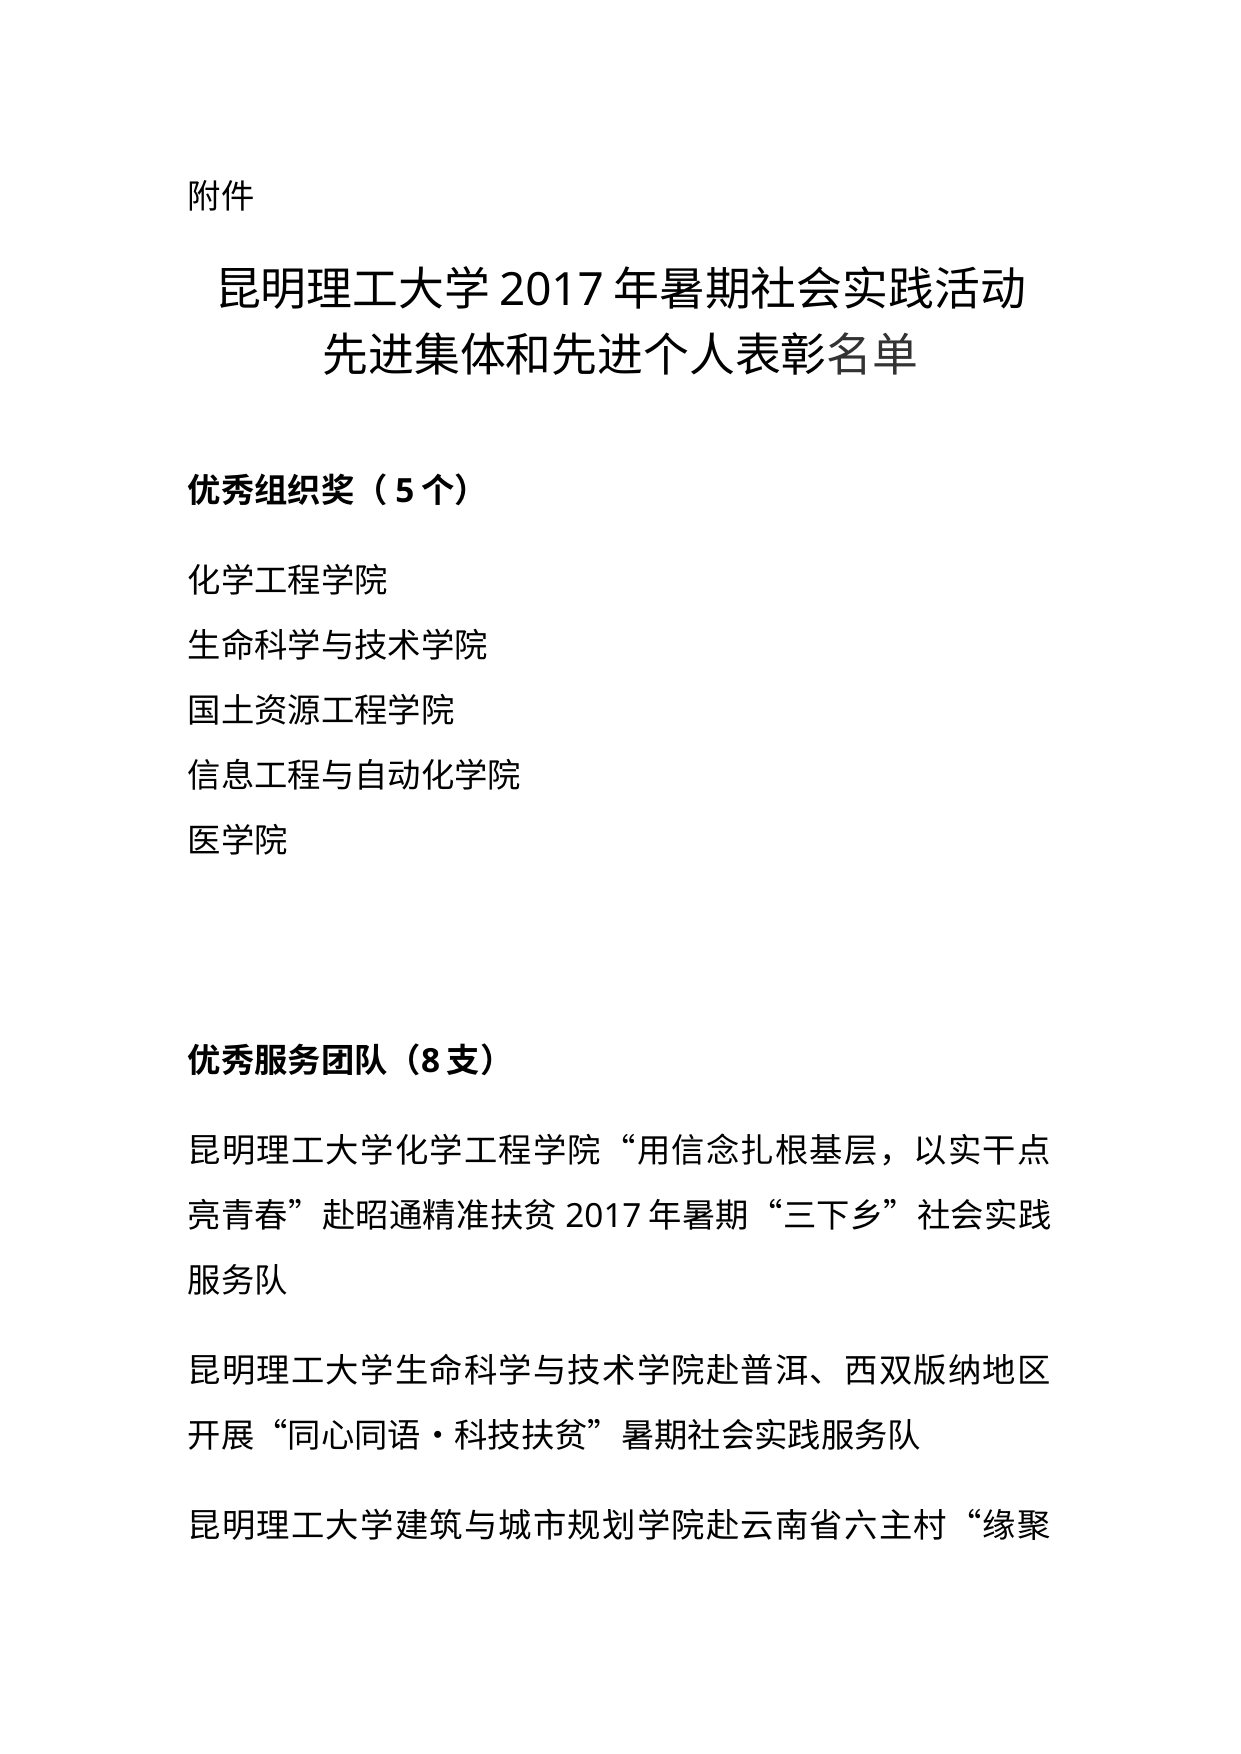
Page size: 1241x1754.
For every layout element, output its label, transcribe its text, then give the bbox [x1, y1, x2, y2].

text 昆明理工大学2017年暑期社会实践活动 [187, 252, 1053, 318]
text 化学工程学院 [187, 545, 1053, 610]
text 附件 [187, 162, 1053, 227]
text 先进集体和先进个人表彰名单 [187, 318, 1053, 385]
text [187, 1490, 1053, 1555]
text 优秀服务团队（8支） [187, 1025, 1053, 1090]
text 国土资源工程学院 [187, 675, 1053, 740]
text 优秀组织奖（ 5个） [187, 455, 1053, 520]
text 生命科学与技术学院 [187, 610, 1053, 675]
text 信息工程与自动化学院 [187, 740, 1053, 805]
text 昆明理工大学生命科学与技术学院赴普洱、西双版纳地区开展“同心同语•科技扶贫”暑期社会实践服务队 [187, 1335, 1053, 1465]
text 昆明理工大学化学工程学院“用信念扎根基层，以实干点亮青春”赴昭通精准扶贫2017年暑期“三下乡”社会实践服务队 [187, 1115, 1053, 1310]
text 医学院 [187, 805, 1053, 870]
